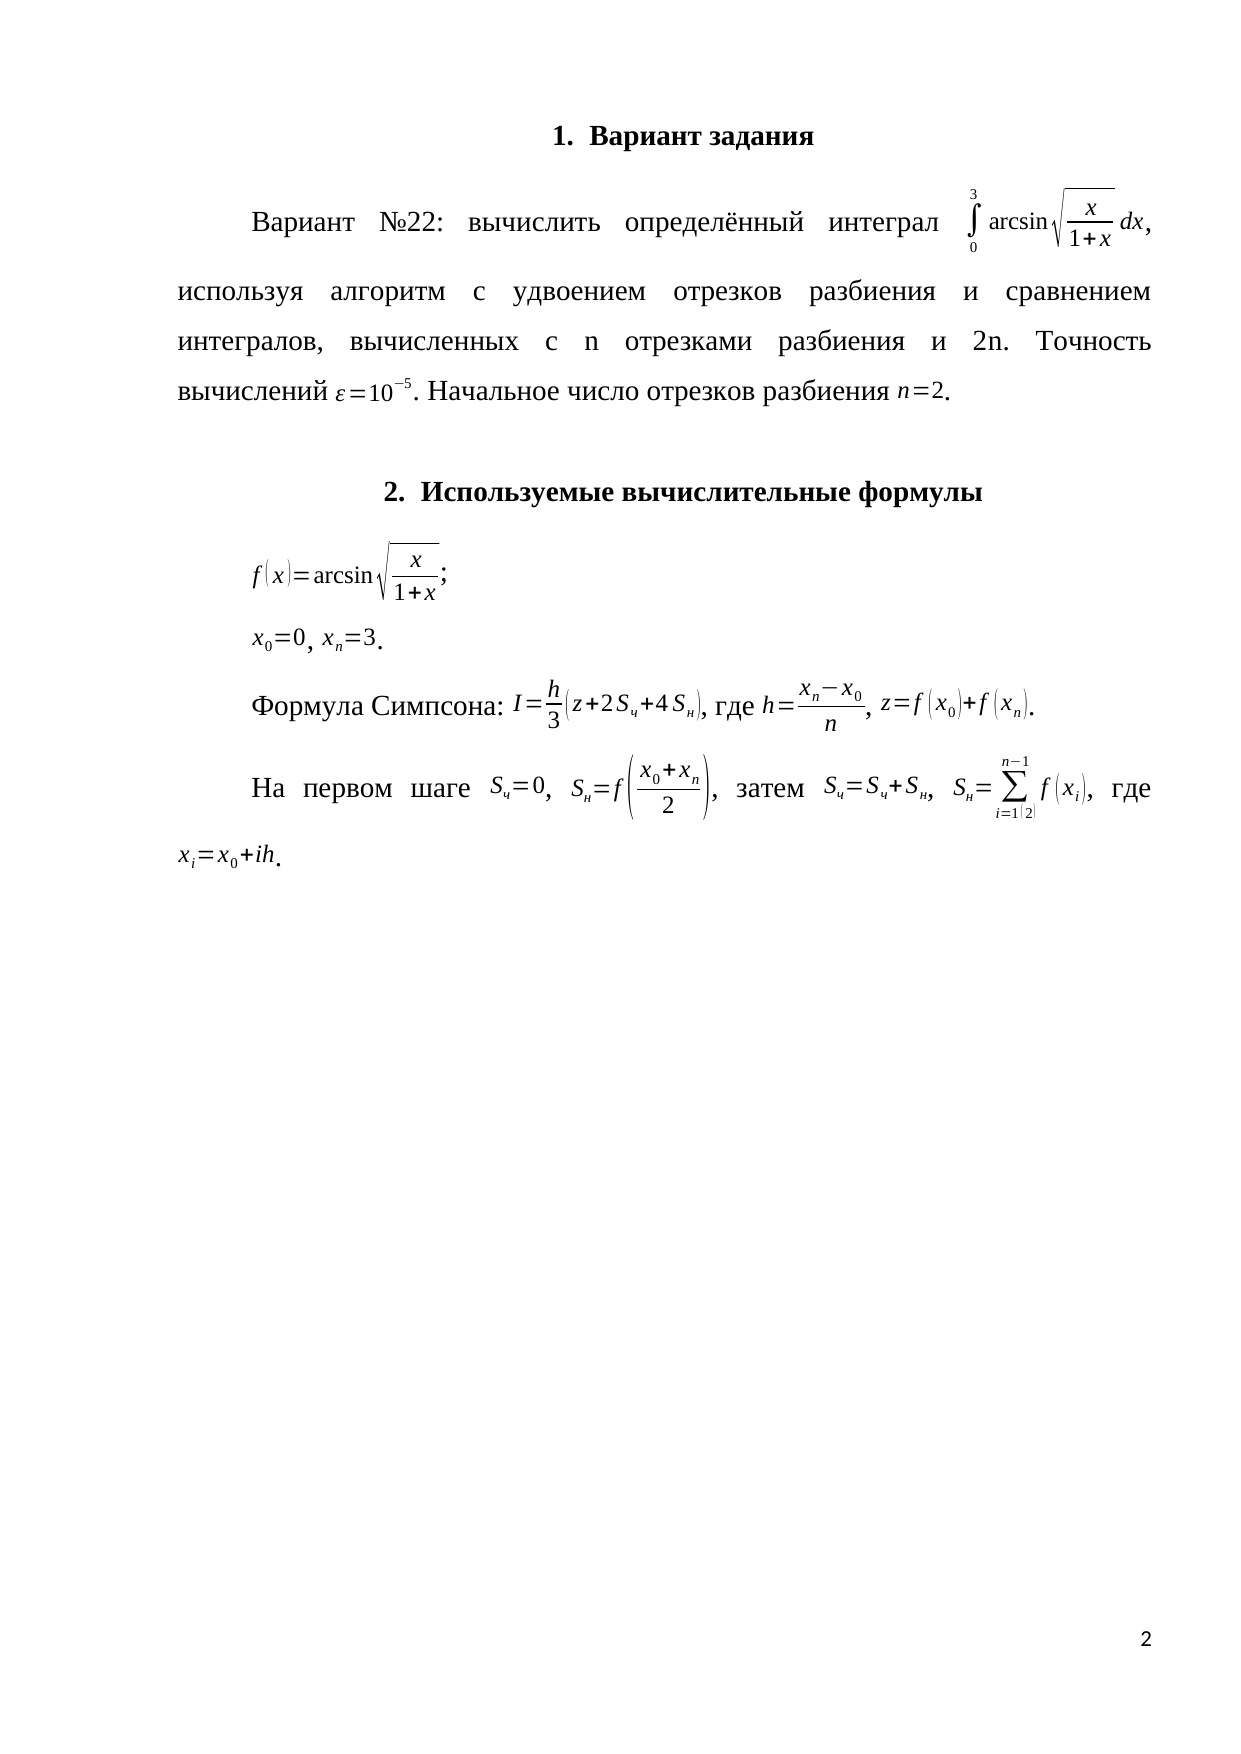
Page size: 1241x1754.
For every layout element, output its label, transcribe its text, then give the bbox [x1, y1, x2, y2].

text Формула Симпсона: , где , . [177, 673, 1152, 736]
list Вариант задания [214, 118, 1152, 152]
text Вариант №22: вычислить определённый интеграл , используя алгоритм с удвоением отрезков разбиения и сравнением интегралов, вычисленных с n отрезками разбиения и 2n. Точность вычислений . Начальное число отрезков разбиения . [177, 185, 1152, 407]
text На первом шаге , , затем , , где . [177, 753, 1152, 873]
text , . [177, 622, 1152, 657]
text ; [177, 541, 1152, 605]
list Используемые вычислительные формулы [214, 474, 1152, 507]
